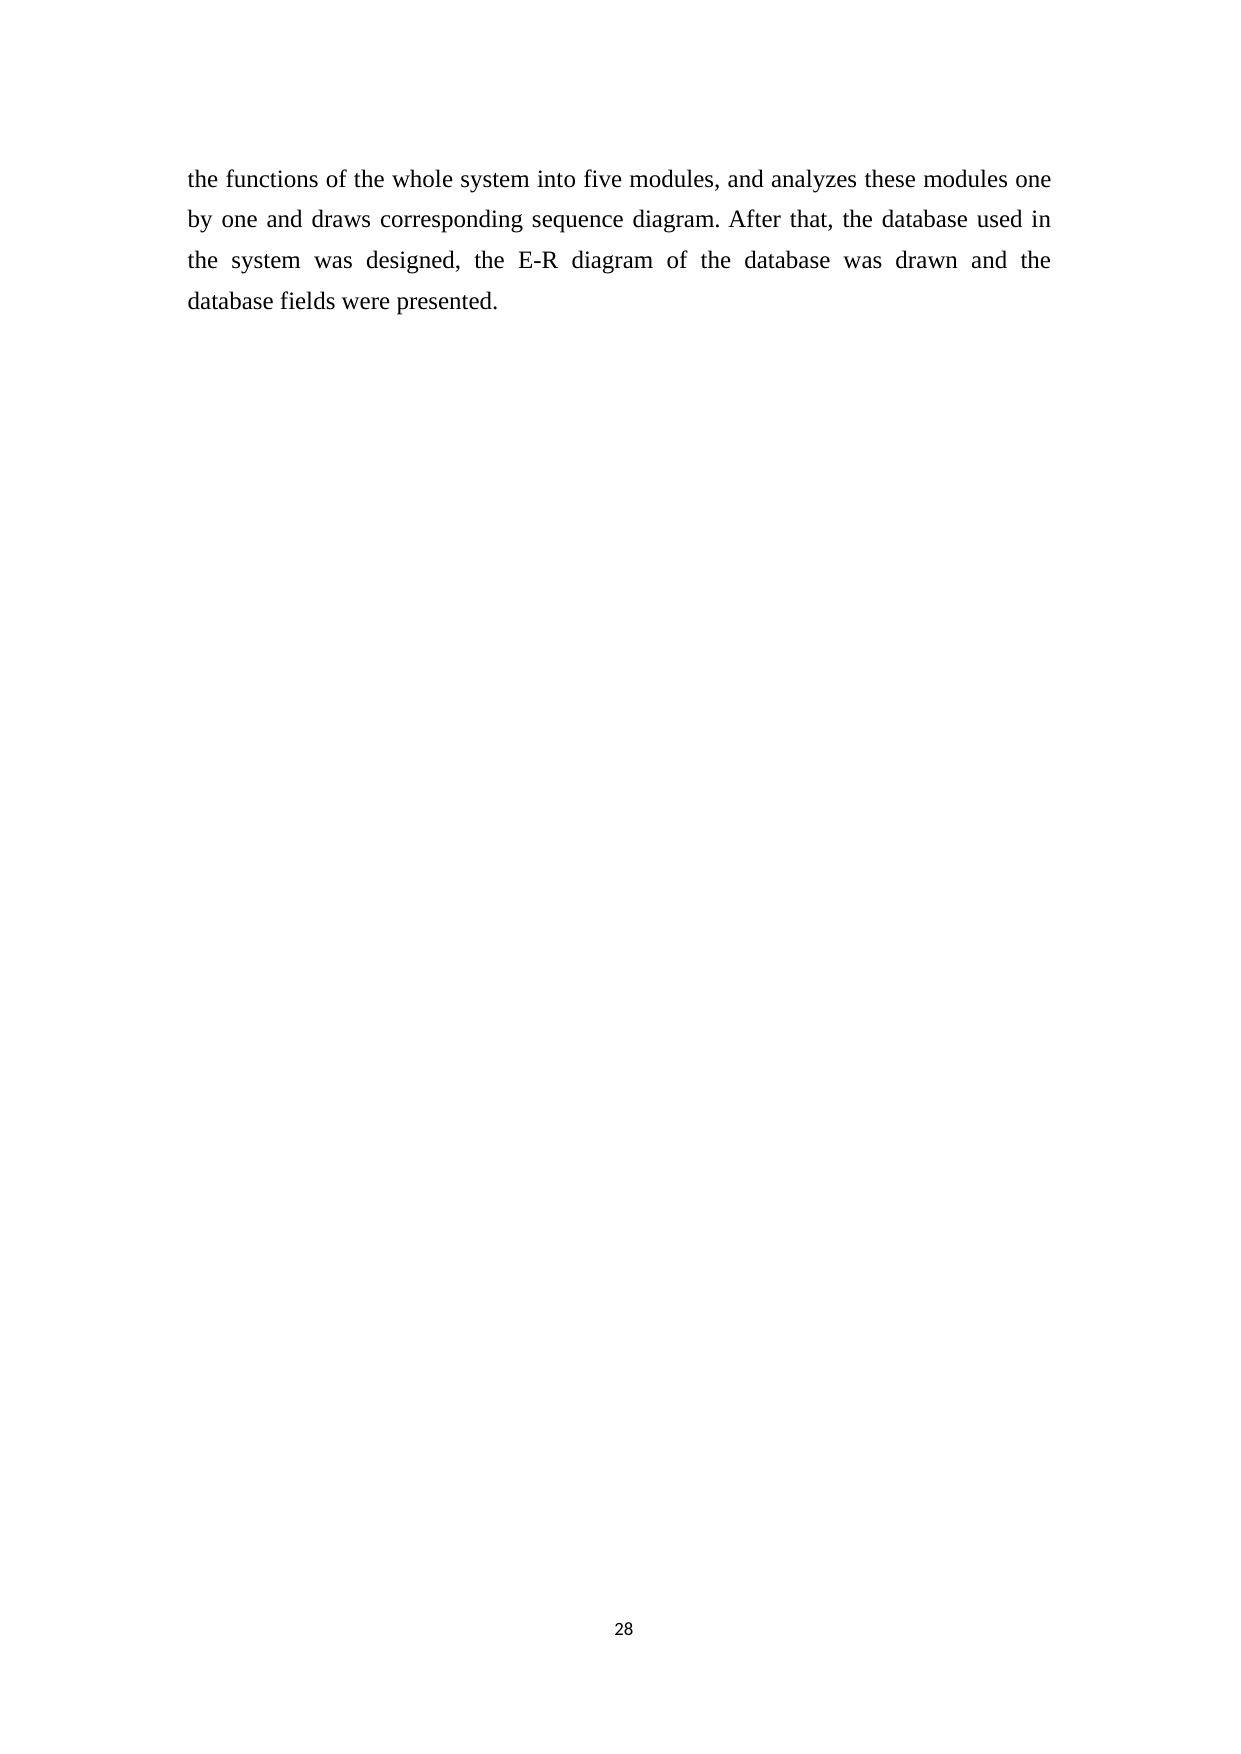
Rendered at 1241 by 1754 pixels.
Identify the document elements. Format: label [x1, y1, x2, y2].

text [187, 162, 1053, 316]
